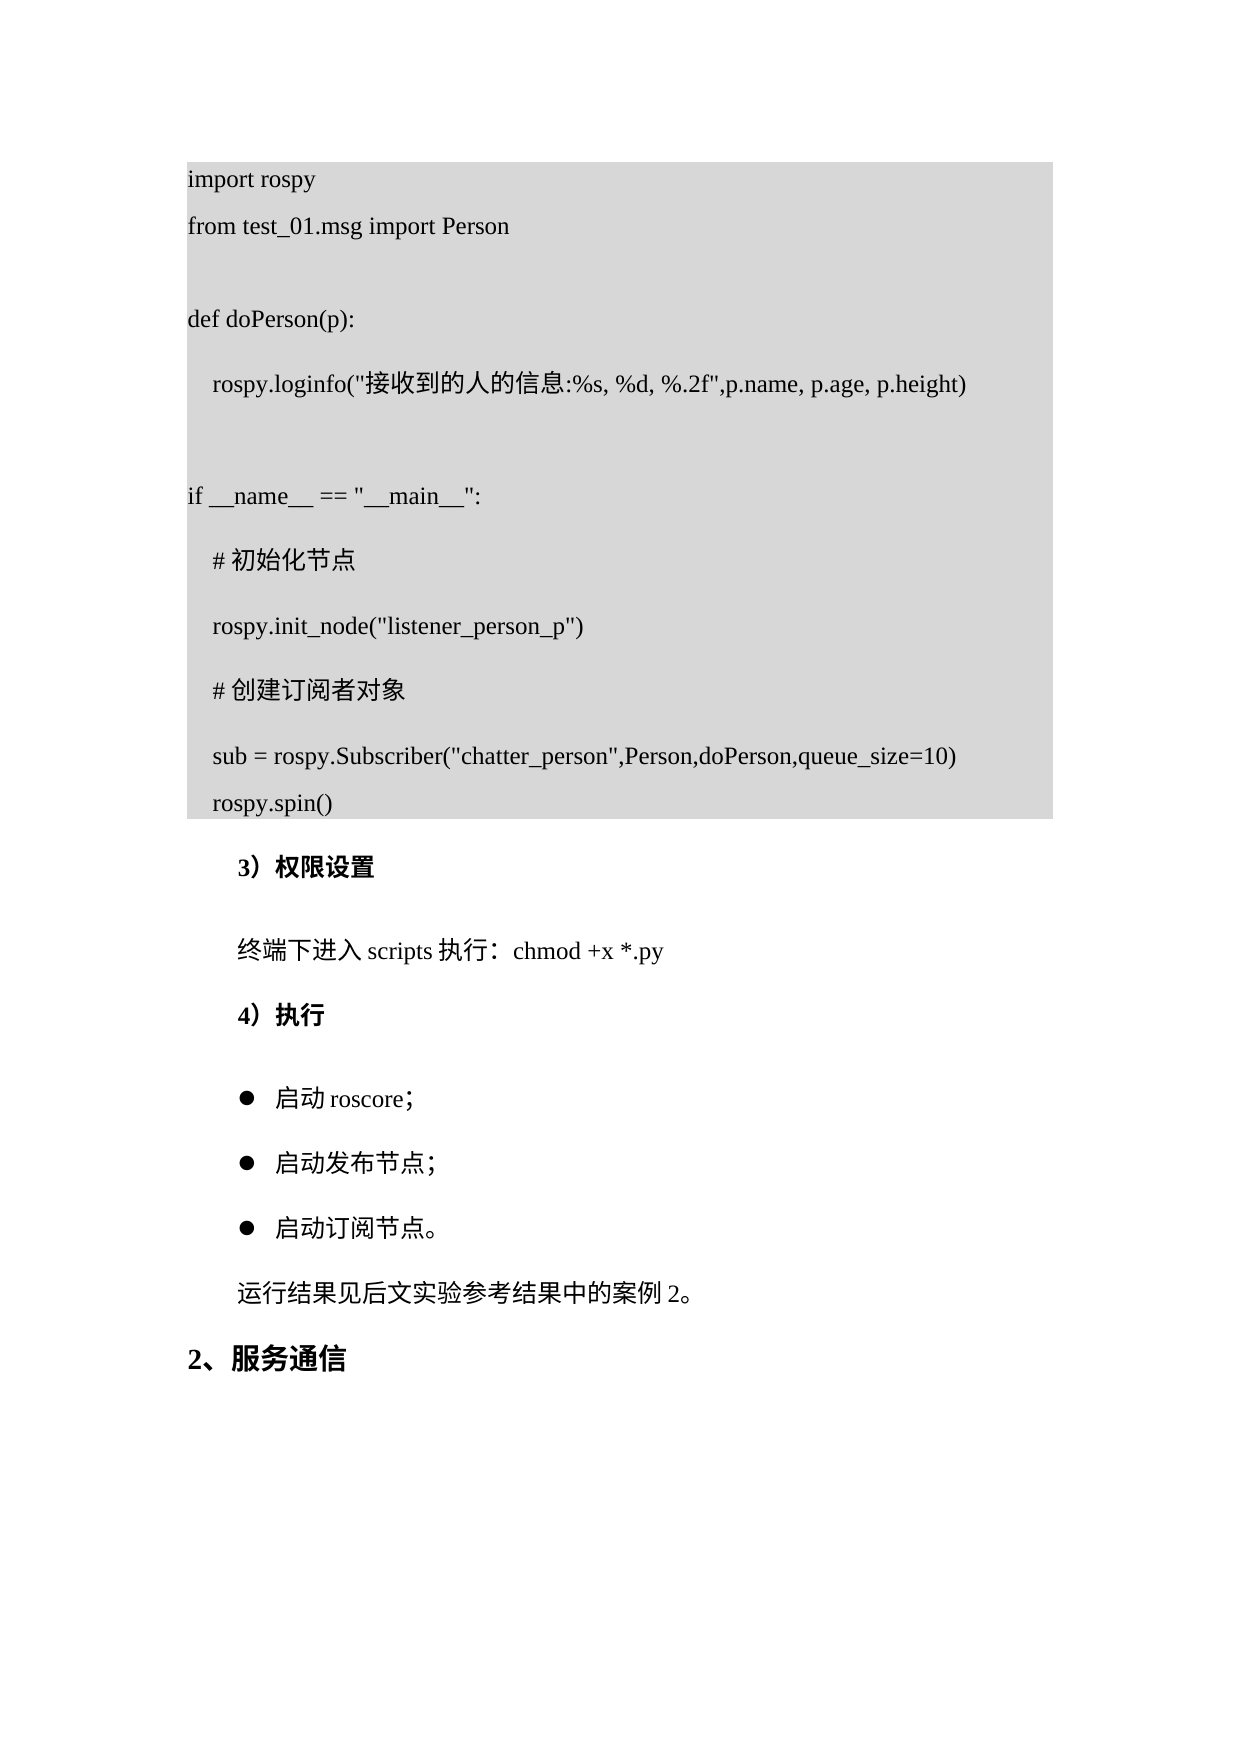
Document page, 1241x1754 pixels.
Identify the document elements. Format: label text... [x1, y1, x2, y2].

text rospy.spin() [187, 786, 1053, 819]
text # 初始化节点 [187, 526, 1053, 591]
list 服务通信 [187, 1324, 1053, 1389]
list 执行 [187, 981, 1053, 1046]
text rospy.init_node("listener_person_p") [187, 609, 1053, 642]
text if __name__ == "__main__": [187, 479, 1053, 512]
text 终端下进入scripts执行：chmod +x *.py [187, 916, 1053, 981]
text from test_01.msg import Person [187, 209, 1053, 241]
list 启动发布节点； [187, 1129, 1053, 1194]
list 权限设置 [187, 833, 1053, 898]
text import rospy [187, 162, 1053, 194]
text 运行结果见后文实验参考结果中的案例2。 [187, 1259, 1053, 1324]
list 启动roscore； [187, 1064, 1053, 1129]
text def doPerson(p): [187, 303, 1053, 335]
list 启动订阅节点。 [187, 1194, 1053, 1259]
text # 创建订阅者对象 [187, 656, 1053, 721]
text sub = rospy.Subscriber("chatter_person",Person,doPerson,queue_size=10) [187, 739, 1053, 772]
text rospy.loginfo("接收到的人的信息:%s, %d, %.2f",p.name, p.age, p.height) [187, 349, 1053, 414]
